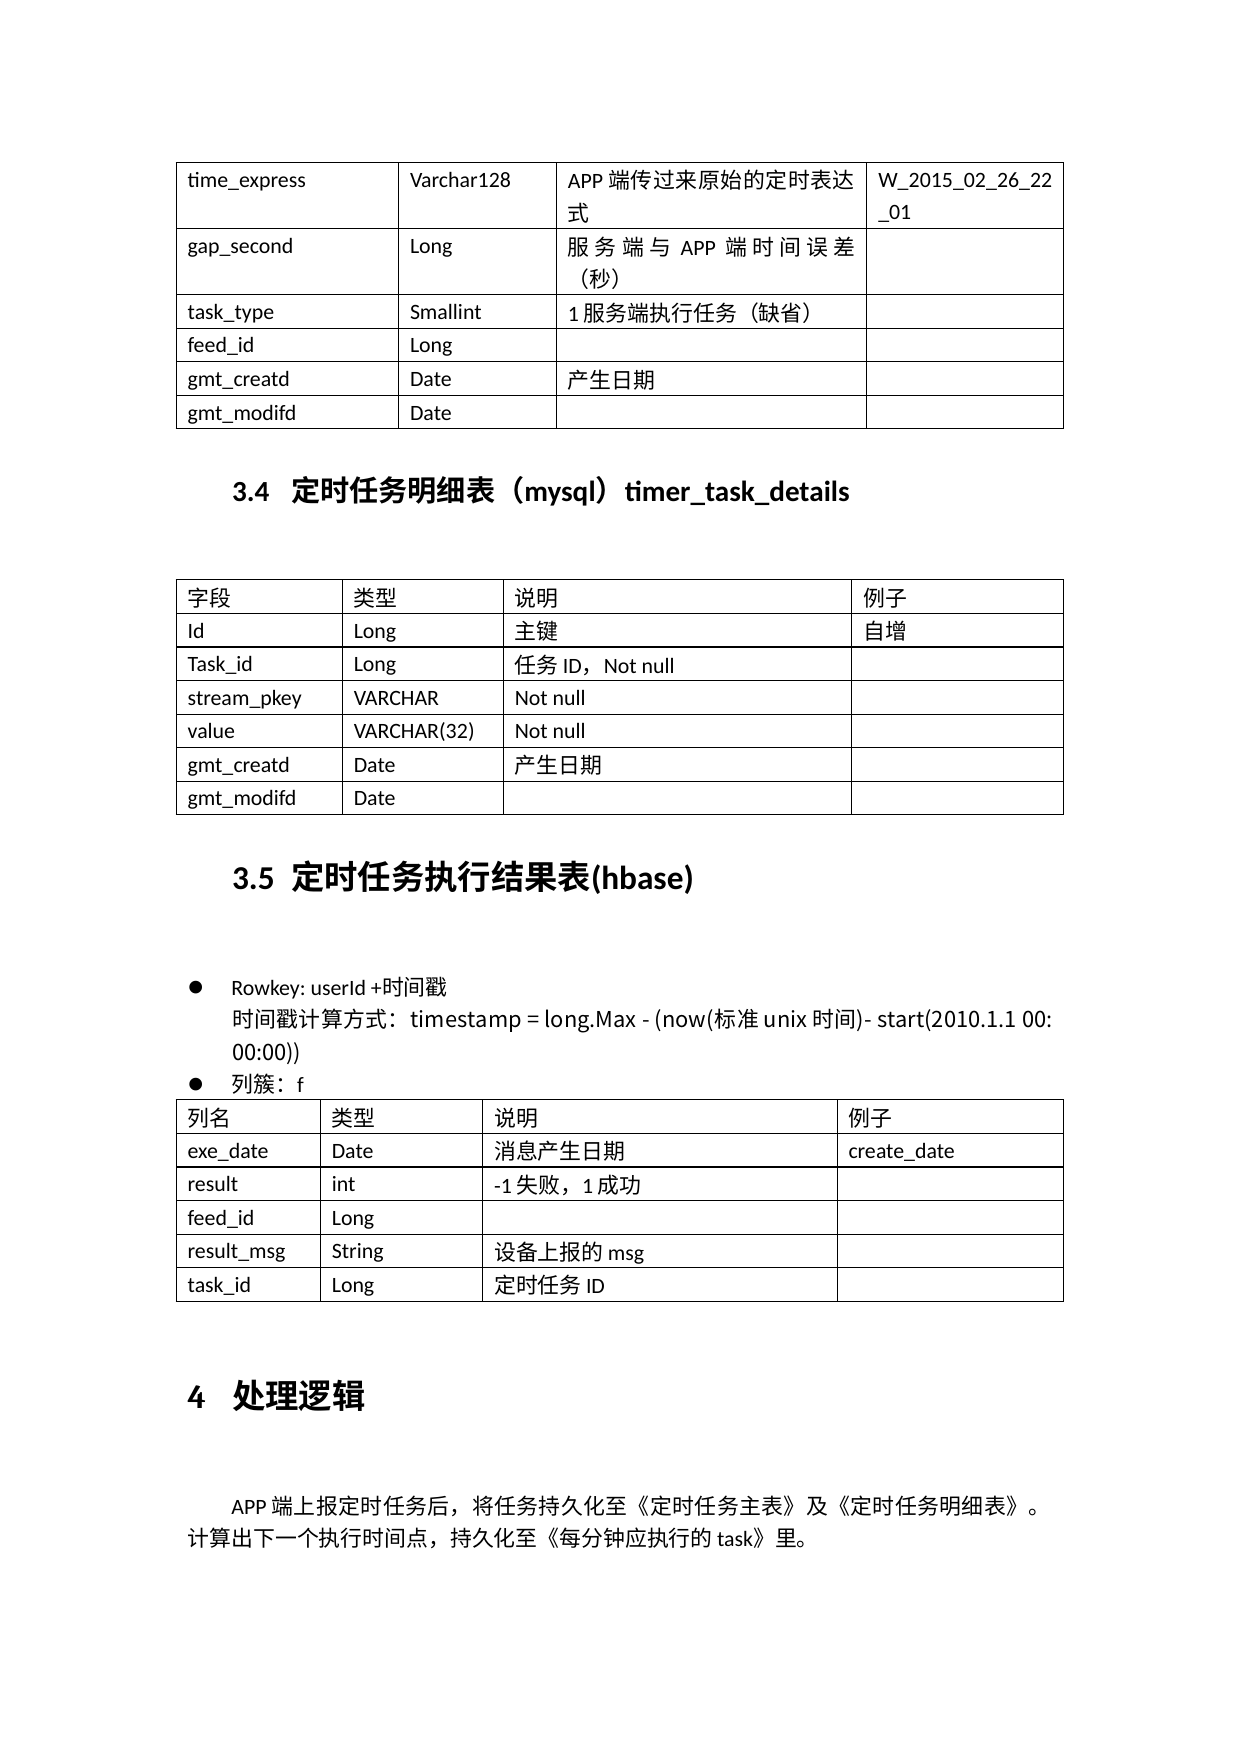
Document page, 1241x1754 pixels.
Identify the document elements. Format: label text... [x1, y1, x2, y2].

table_cell 消息产生日期 [483, 1134, 837, 1166]
table_cell -1失败，1成功 [483, 1168, 837, 1200]
table_cell [852, 715, 1063, 747]
table_cell 主键 [504, 614, 851, 646]
table_header 说明 [504, 580, 851, 613]
list 列簇：f [187, 1067, 1053, 1099]
table_cell [838, 1201, 1063, 1233]
table_cell Date [343, 782, 503, 814]
table_cell gmt_modifd [177, 396, 398, 428]
table_cell Date [343, 748, 503, 781]
table_cell Long [343, 648, 503, 680]
table_cell gmt_modifd [177, 782, 342, 814]
table_cell [557, 329, 866, 361]
table_cell [852, 648, 1063, 680]
table_cell Long [321, 1268, 482, 1301]
table_cell Long [399, 329, 556, 361]
table_cell 定时任务ID [483, 1268, 837, 1301]
table_cell gap_second [177, 229, 398, 294]
table_cell Long [343, 614, 503, 646]
table_cell [867, 329, 1063, 361]
table_cell APP端传过来原始的定时表达式 [557, 163, 866, 228]
table_cell [867, 229, 1063, 294]
table_cell [852, 681, 1063, 713]
table_cell 产生日期 [504, 748, 851, 781]
table_cell result [177, 1168, 320, 1200]
table_cell value [177, 715, 342, 747]
table_header 类型 [343, 580, 503, 613]
table_cell result_msg [177, 1235, 320, 1267]
table_cell [838, 1168, 1063, 1200]
text APP端上报定时任务后，将任务持久化至《定时任务主表》及《定时任务明细表》。计算出下一个执行时间点，持久化至《每分钟应执行的task》里。 [187, 1488, 1053, 1553]
table_cell [483, 1201, 837, 1233]
subtitle 定时任务明细表（mysql）timer_task_details [232, 456, 1053, 521]
table_cell [867, 396, 1063, 428]
table_cell Not null [504, 681, 851, 713]
table_cell Date [399, 362, 556, 395]
table_cell 服务端与APP端时间误差（秒） [557, 229, 866, 294]
table_cell time_express [177, 163, 398, 228]
table_cell create_date [838, 1134, 1063, 1166]
table_cell W_2015_02_26_22_01 [867, 163, 1063, 228]
table_header 例子 [852, 580, 1063, 613]
table_cell 任务ID，Not null [504, 648, 851, 680]
table_cell Long [321, 1201, 482, 1233]
table_cell 产生日期 [557, 362, 866, 395]
table_cell exe_date [177, 1134, 320, 1166]
table_cell task_type [177, 295, 398, 328]
table_header 字段 [177, 580, 342, 613]
table_cell Not null [504, 715, 851, 747]
table_cell Long [399, 229, 556, 294]
subtitle 定时任务执行结果表(hbase) [232, 842, 1053, 907]
table_cell [504, 782, 851, 814]
table_cell [852, 748, 1063, 781]
list 时间戳计算方式：timestamp = long.Max - (now(标准unix时间)- start(2010.1.1 00:00:00)) [232, 1002, 1053, 1067]
table_cell Date [399, 396, 556, 428]
table_cell 1 服务端执行任务（缺省） [557, 295, 866, 328]
table_cell gmt_creatd [177, 748, 342, 781]
table_cell 设备上报的msg [483, 1235, 837, 1267]
table_cell Task_id [177, 648, 342, 680]
table_cell [867, 362, 1063, 395]
table_cell feed_id [177, 1201, 320, 1233]
table_header 例子 [838, 1100, 1063, 1133]
table_cell int [321, 1168, 482, 1200]
table_cell VARCHAR(32) [343, 715, 503, 747]
table_cell [557, 396, 866, 428]
table_cell 自增 [852, 614, 1063, 646]
table_header 列名 [177, 1100, 320, 1133]
table_cell Date [321, 1134, 482, 1166]
table_header 类型 [321, 1100, 482, 1133]
table_cell [852, 782, 1063, 814]
table_cell stream_pkey [177, 681, 342, 713]
table_cell Id [177, 614, 342, 646]
table_cell feed_id [177, 329, 398, 361]
table_cell gmt_creatd [177, 362, 398, 395]
table_cell task_id [177, 1268, 320, 1301]
table_cell String [321, 1235, 482, 1267]
table_cell [838, 1268, 1063, 1301]
table_cell Varchar128 [399, 163, 556, 228]
subtitle 处理逻辑 [187, 1361, 1053, 1426]
table_cell [867, 295, 1063, 328]
table_cell VARCHAR [343, 681, 503, 713]
table_header 说明 [483, 1100, 837, 1133]
table_cell [838, 1235, 1063, 1267]
table_cell Smallint [399, 295, 556, 328]
list Rowkey: userId +时间戳 [187, 969, 1053, 1002]
